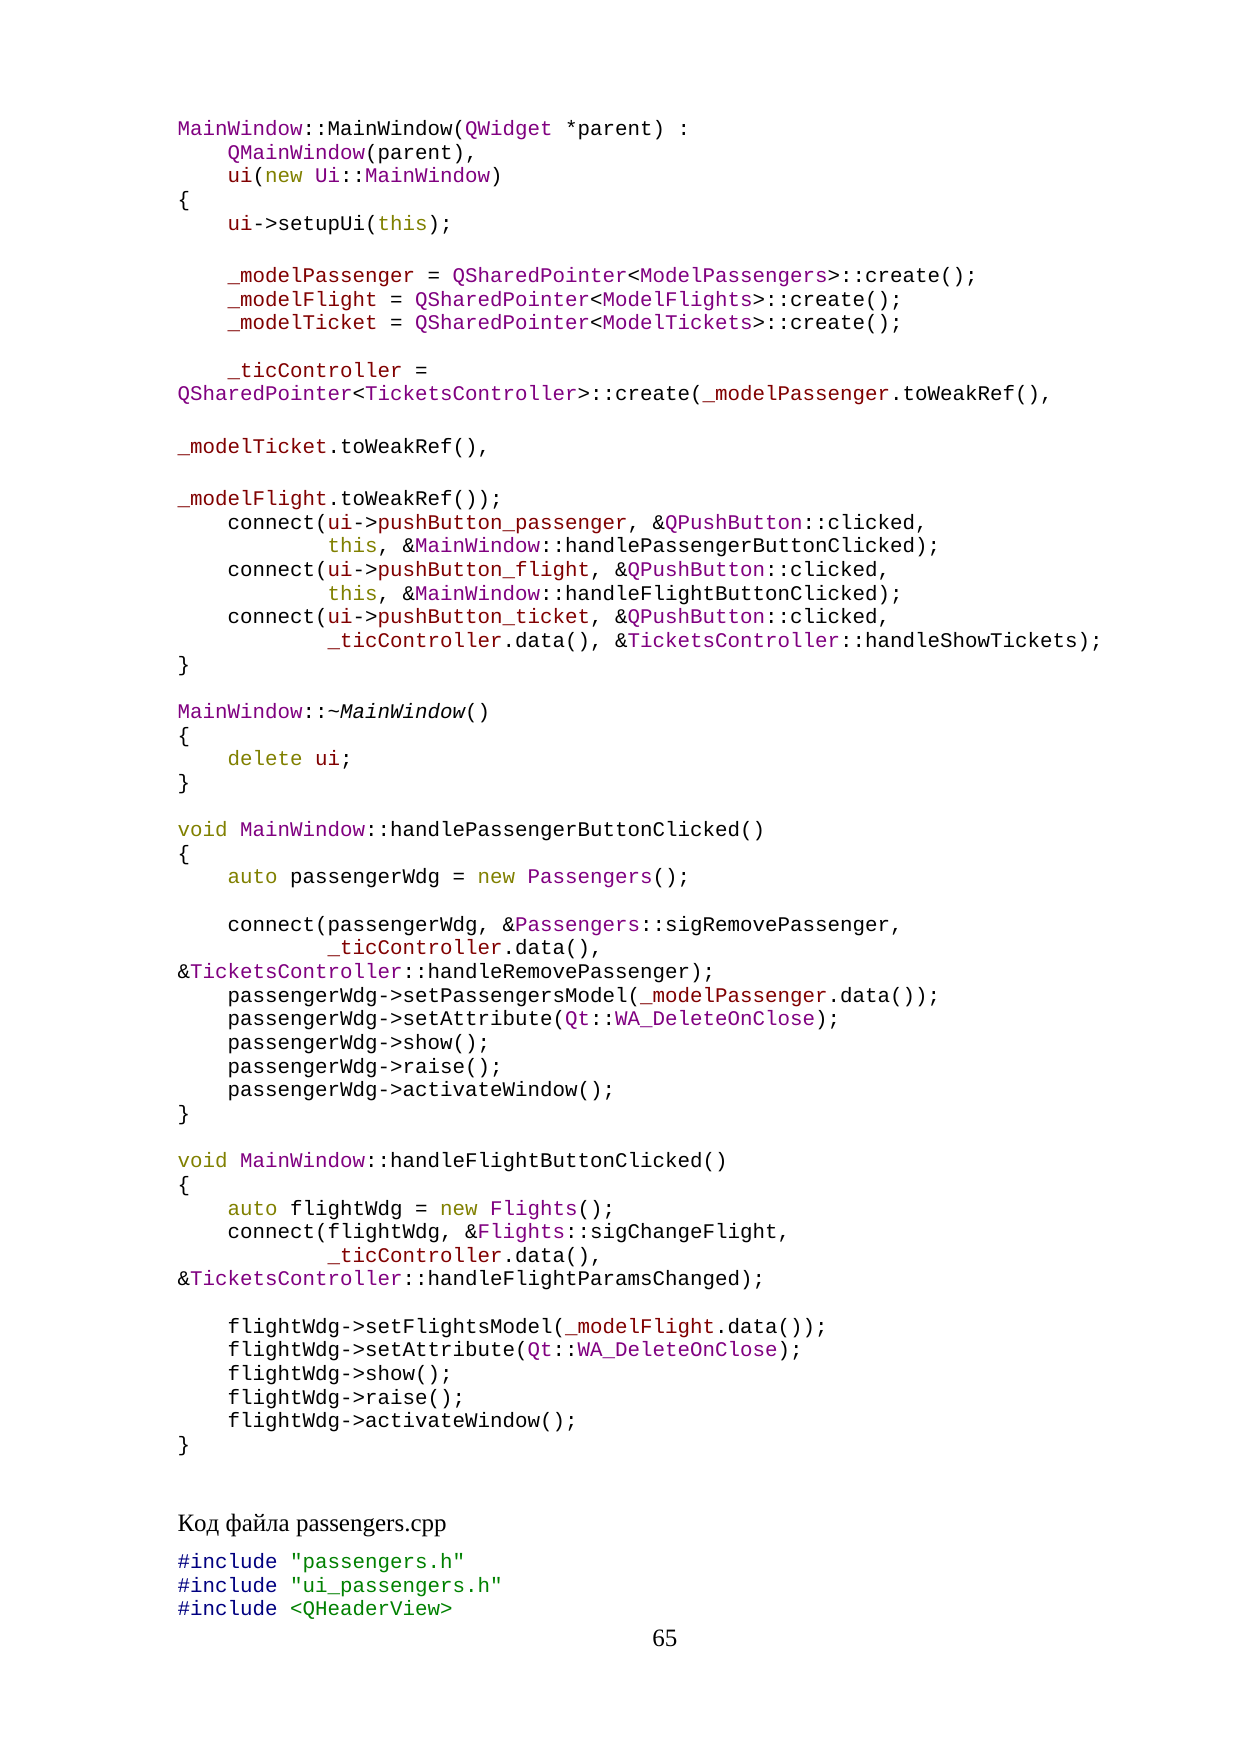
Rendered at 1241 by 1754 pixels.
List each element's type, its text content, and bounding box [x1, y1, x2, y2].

text flightWdg->raise(); [177, 1387, 1152, 1410]
text } [177, 654, 1152, 677]
text ui->setupUi(this); [177, 213, 1152, 236]
text passengerWdg->setAttribute(Qt::WA_DeleteOnClose); [177, 1008, 1152, 1032]
text _modelPassenger = QSharedPointer<ModelPassengers>::create(); [177, 265, 1152, 289]
text Код файла passengers.cpp [177, 1508, 1152, 1537]
text auto flightWdg = new Flights(); [177, 1197, 1152, 1221]
text _modelFlight = QSharedPointer<ModelFlights>::create(); [177, 289, 1152, 312]
text _ticController.data(), &TicketsController::handleRemovePassenger); [177, 937, 1152, 985]
text } [177, 1434, 1152, 1458]
text auto passengerWdg = new Passengers(); [177, 866, 1152, 890]
text MainWindow::~MainWindow() [177, 701, 1152, 724]
text { [177, 724, 1152, 748]
text flightWdg->setFlightsModel(_modelFlight.data()); [177, 1316, 1152, 1339]
text _modelFlight.toWeakRef()); [177, 459, 1152, 512]
text void MainWindow::handleFlightButtonClicked() [177, 1150, 1152, 1174]
text passengerWdg->activateWindow(); [177, 1079, 1152, 1103]
text _ticController.data(), &TicketsController::handleShowTickets); [177, 630, 1152, 654]
text } [177, 772, 1152, 796]
text connect(passengerWdg, &Passengers::sigRemovePassenger, [177, 914, 1152, 937]
text flightWdg->activateWindow(); [177, 1410, 1152, 1434]
text connect(ui->pushButton_passenger, &QPushButton::clicked, [177, 512, 1152, 535]
text void MainWindow::handlePassengerButtonClicked() [177, 819, 1152, 843]
text { [177, 1174, 1152, 1197]
text #include <QHeaderView> [177, 1598, 1152, 1622]
text #include "ui_passengers.h" [177, 1575, 1152, 1598]
text QMainWindow(parent), [177, 142, 1152, 165]
text #include "passengers.h" [177, 1551, 1152, 1575]
text MainWindow::MainWindow(QWidget *parent) : [177, 118, 1152, 142]
text _modelTicket.toWeakRef(), [177, 407, 1152, 459]
text _modelTicket = QSharedPointer<ModelTickets>::create(); [177, 312, 1152, 336]
text passengerWdg->raise(); [177, 1056, 1152, 1079]
text _ticController.data(), &TicketsController::handleFlightParamsChanged); [177, 1245, 1152, 1292]
text } [177, 1103, 1152, 1127]
text flightWdg->setAttribute(Qt::WA_DeleteOnClose); [177, 1339, 1152, 1363]
text { [177, 843, 1152, 866]
text this, &MainWindow::handleFlightButtonClicked); [177, 583, 1152, 606]
text _ticController = QSharedPointer<TicketsController>::create(_modelPassenger.toWeakRef(), [177, 360, 1152, 407]
text passengerWdg->show(); [177, 1032, 1152, 1056]
text delete ui; [177, 748, 1152, 772]
text { [177, 189, 1152, 213]
text flightWdg->show(); [177, 1363, 1152, 1387]
text ui(new Ui::MainWindow) [177, 165, 1152, 189]
text this, &MainWindow::handlePassengerButtonClicked); [177, 535, 1152, 559]
text connect(flightWdg, &Flights::sigChangeFlight, [177, 1221, 1152, 1245]
text connect(ui->pushButton_flight, &QPushButton::clicked, [177, 559, 1152, 583]
text connect(ui->pushButton_ticket, &QPushButton::clicked, [177, 606, 1152, 630]
text passengerWdg->setPassengersModel(_modelPassenger.data()); [177, 985, 1152, 1008]
